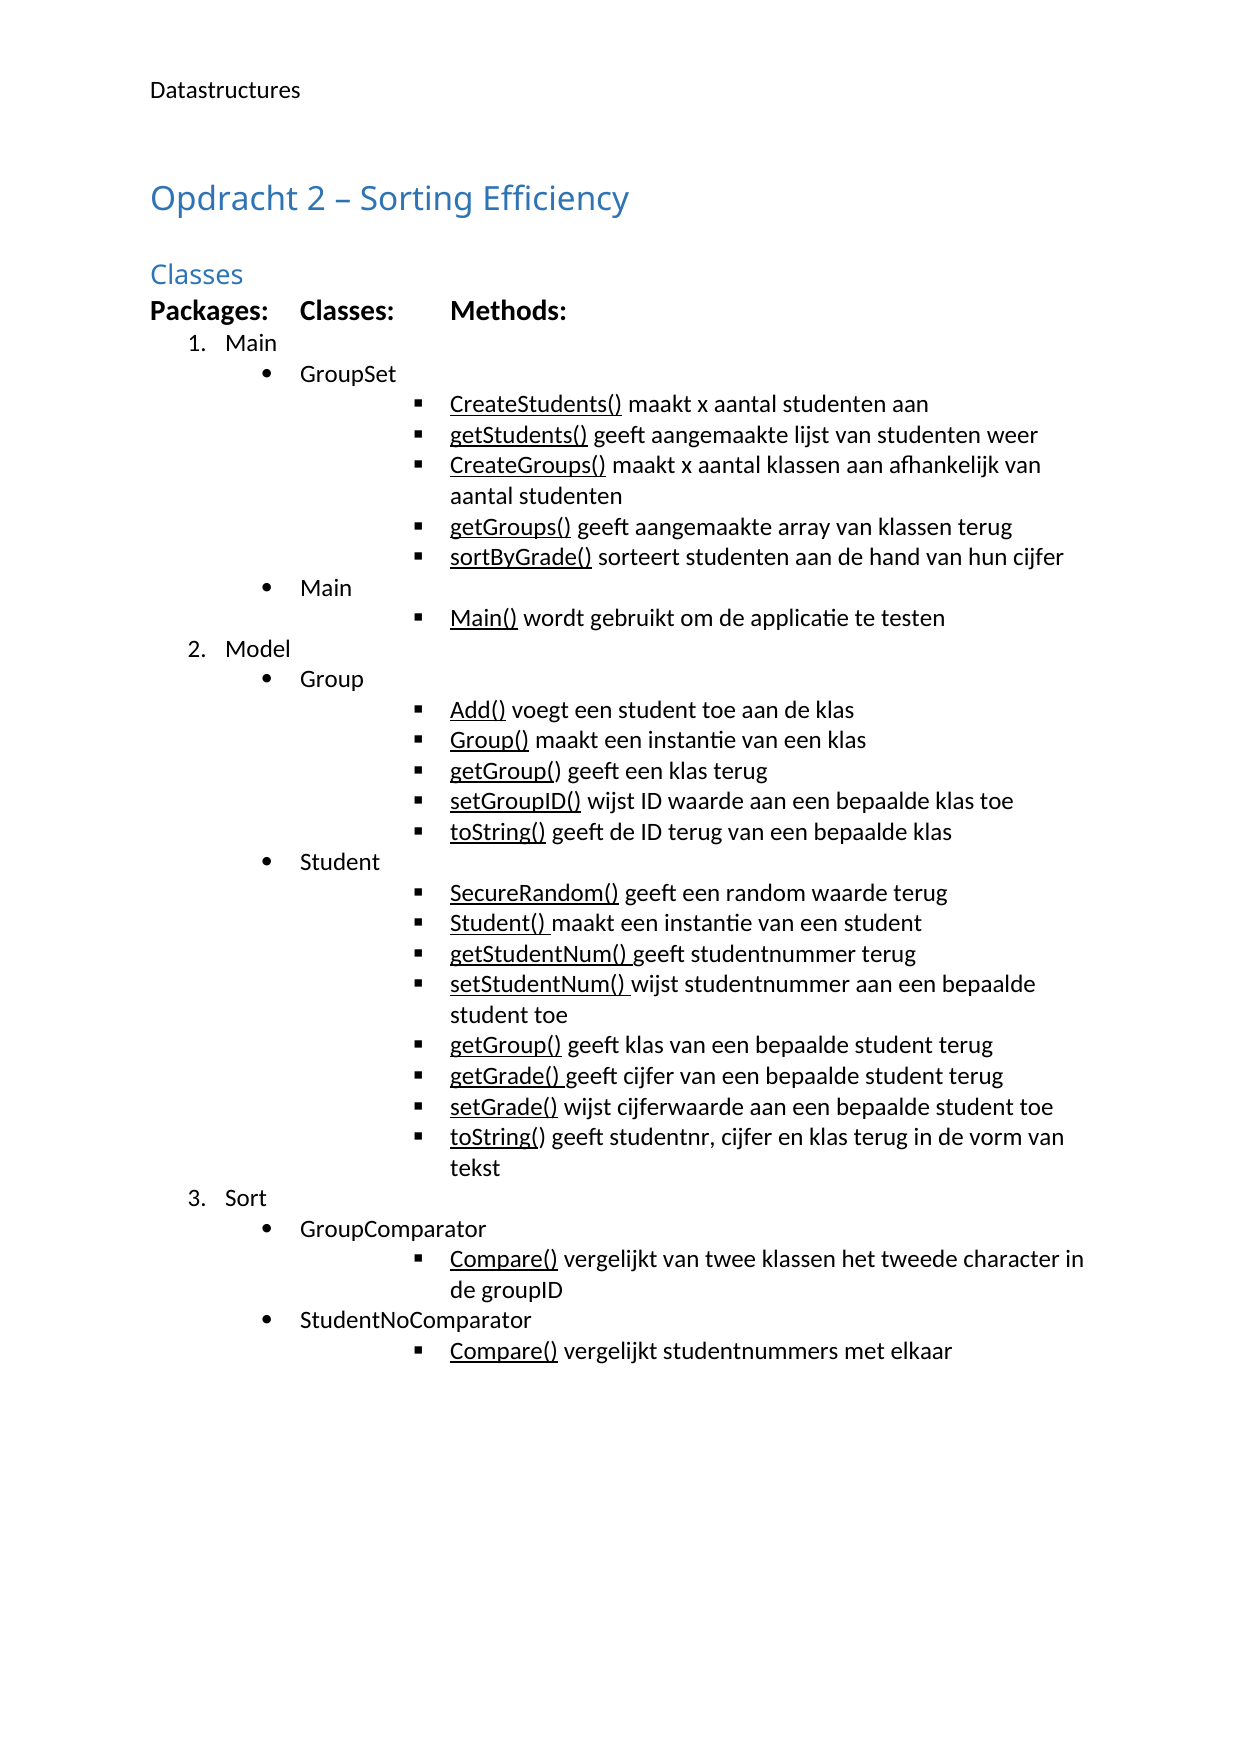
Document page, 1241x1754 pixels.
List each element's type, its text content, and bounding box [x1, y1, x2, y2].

list StudentNoComparator [262, 1304, 1090, 1335]
list CreateStudents() maakt x aantal studenten aan [412, 389, 1090, 419]
list Group() maakt een instantie van een klas [412, 724, 1090, 755]
list Main [187, 328, 1090, 358]
list Main() wordt gebruikt om de applicatie te testen [412, 602, 1090, 633]
list getGroup() geeft een klas terug [412, 755, 1090, 785]
subtitle Opdracht 2 – Sorting Efficiency [150, 175, 1090, 220]
list getGroup() geeft klas van een bepaalde student terug [412, 1029, 1090, 1060]
list Student() maakt een instantie van een student [412, 907, 1090, 938]
list getStudentNum() geeft studentnummer terug [412, 938, 1090, 968]
list Main [262, 572, 1090, 602]
list setGrade() wijst cijferwaarde aan een bepaalde student toe [412, 1091, 1090, 1121]
list getStudents() geeft aangemaakte lijst van studenten weer [412, 419, 1090, 450]
list setStudentNum() wijst studentnummer aan een bepaalde student toe [412, 968, 1090, 1029]
text Packages: Classes: Methods: [150, 292, 1090, 328]
list Add() voegt een student toe aan de klas [412, 694, 1090, 724]
list Compare() vergelijkt studentnummers met elkaar [412, 1335, 1090, 1365]
list toString() geeft studentnr, cijfer en klas terug in de vorm van tekst [412, 1121, 1090, 1182]
list sortByGrade() sorteert studenten aan de hand van hun cijfer [412, 541, 1090, 572]
list Group [262, 663, 1090, 694]
subtitle Classes [150, 255, 1090, 292]
list getGrade() geeft cijfer van een bepaalde student terug [412, 1060, 1090, 1091]
list getGroups() geeft aangemaakte array van klassen terug [412, 511, 1090, 541]
list Compare() vergelijkt van twee klassen het tweede character in de groupID [412, 1243, 1090, 1304]
list Model [187, 633, 1090, 663]
list Sort [187, 1182, 1090, 1213]
list GroupComparator [262, 1213, 1090, 1243]
list GroupSet [262, 358, 1090, 389]
list Student [262, 846, 1090, 877]
list CreateGroups() maakt x aantal klassen aan afhankelijk van aantal studenten [412, 450, 1090, 511]
list setGroupID() wijst ID waarde aan een bepaalde klas toe [412, 785, 1090, 816]
list SecureRandom() geeft een random waarde terug [412, 877, 1090, 907]
list toString() geeft de ID terug van een bepaalde klas [412, 816, 1090, 846]
